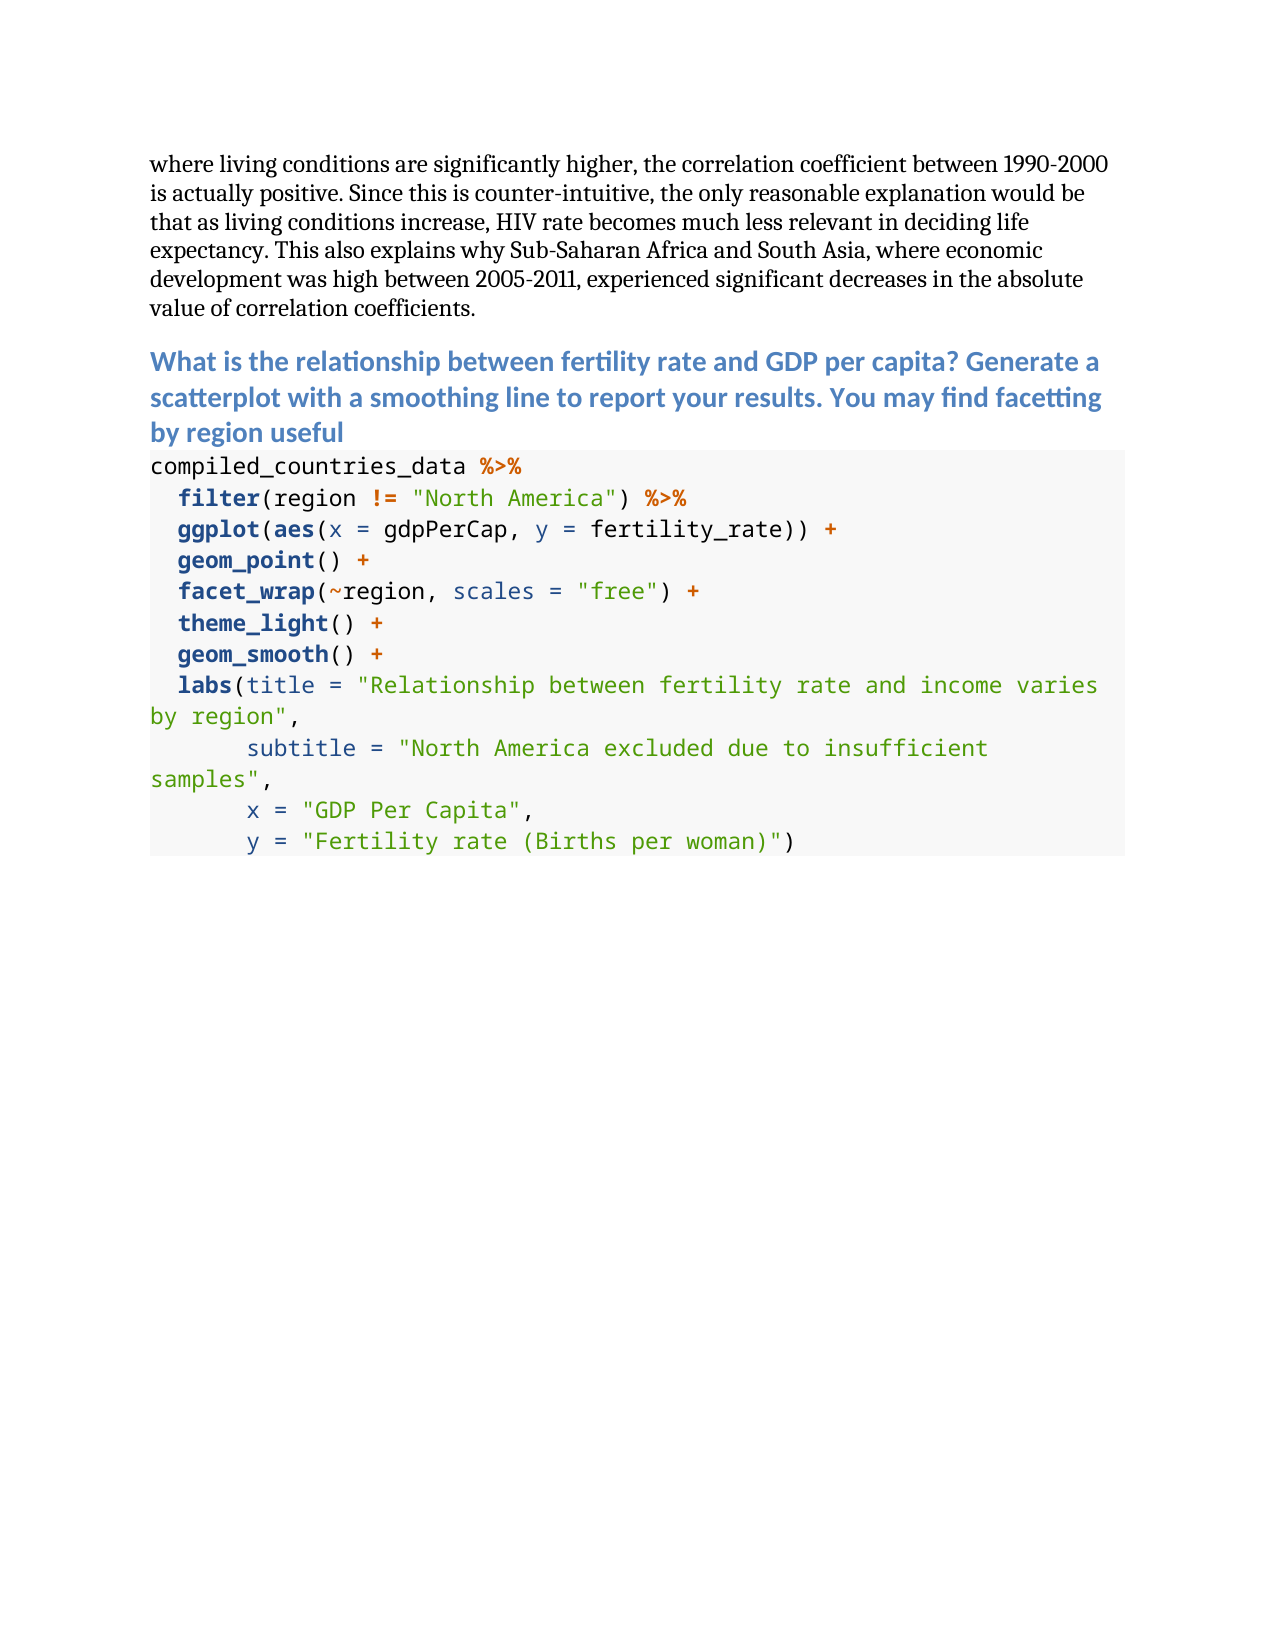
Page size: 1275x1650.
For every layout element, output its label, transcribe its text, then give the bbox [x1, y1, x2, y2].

subtitle What is the relationship between fertility rate and GDP per capita? Generate a scatterplot with a smoothing line to report your results. You may find facetting by region useful [150, 343, 1125, 450]
text compiled_countries_data %>% filter(region != "North America") %>% ggplot(aes(x = gdpPerCap, y = fertility_rate)) + geom_point() + facet_wrap(~region, scales = "free") + theme_light() + geom_smooth() + labs(title = "Relationship between fertility rate and income varies by region", subtitle = "North America excluded due to insufficient samples", x = "GDP Per Capita", y = "Fertility rate (Births per woman)") [274, 450, 1125, 856]
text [150, 150, 1125, 322]
